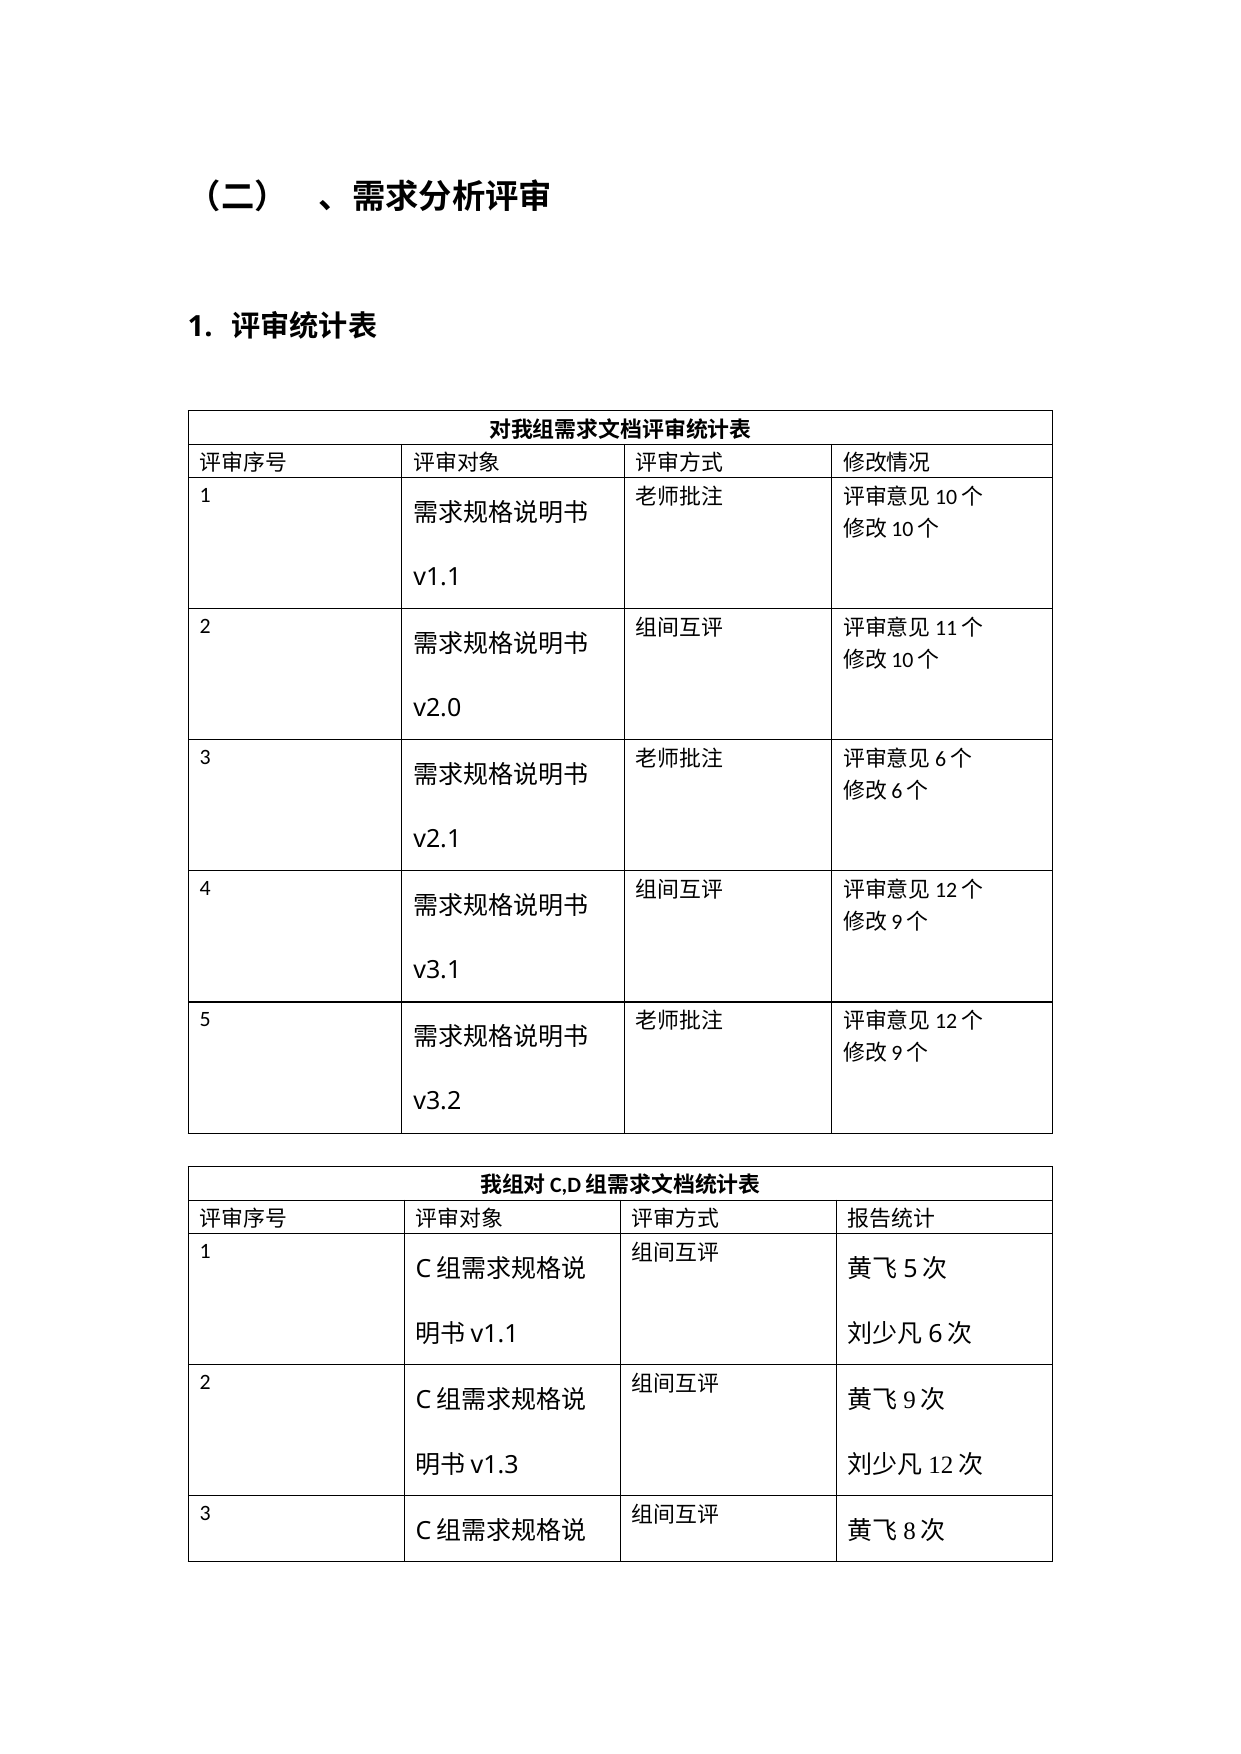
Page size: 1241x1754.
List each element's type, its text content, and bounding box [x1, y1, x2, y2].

table_header 我组对C,D组需求文档统计表 [189, 1167, 1052, 1199]
table_cell 黄飞 8次 刘少凡 9次 [837, 1496, 1052, 1561]
table_cell 组间互评 [621, 1234, 836, 1364]
table_cell 老师批注 [625, 1003, 831, 1132]
table_cell 评审序号 [189, 1201, 404, 1233]
table_cell 评审意见10个 修改10个 [832, 478, 1052, 608]
subtitle 、需求分析评审 [187, 162, 1053, 227]
table_cell 组间互评 [625, 871, 831, 1001]
table_cell [189, 871, 401, 1001]
table_cell C组需求规格说明书v1.3 [405, 1365, 620, 1495]
table_cell 组间互评 [625, 609, 831, 739]
table_cell C组需求规格说明书v1.1 [405, 1234, 620, 1364]
table_cell 老师批注 [625, 478, 831, 608]
table_cell C组需求规格说明书v1.6 [405, 1496, 620, 1561]
table_cell [189, 1365, 404, 1495]
table_header 对我组需求文档评审统计表 [189, 411, 1052, 444]
table_cell 评审意见6个 修改6个 [832, 740, 1052, 870]
table_cell [189, 1003, 401, 1132]
table_cell 需求规格说明书v2.1 [402, 740, 624, 870]
table_cell [189, 609, 401, 739]
table_cell 需求规格说明书v3.1 [402, 871, 624, 1001]
table_cell [189, 740, 401, 870]
table_cell 报告统计 [837, 1201, 1052, 1233]
table_cell 评审意见11个 修改10个 [832, 609, 1052, 739]
subtitle 评审统计表 [187, 291, 1053, 356]
table_cell 评审对象 [402, 445, 624, 477]
table_cell 评审对象 [405, 1201, 620, 1233]
table_cell 需求规格说明书v2.0 [402, 609, 624, 739]
table_cell 评审序号 [189, 445, 401, 477]
table_cell 评审意见12个 修改9个 [832, 871, 1052, 1001]
table_cell 组间互评 [621, 1496, 836, 1561]
table_cell 评审意见12个 修改9个 [832, 1003, 1052, 1132]
table_cell 黄飞 9次 刘少凡 12次 [837, 1365, 1052, 1495]
table_cell [189, 1234, 404, 1364]
table_cell 需求规格说明书v1.1 [402, 478, 624, 608]
table_cell 黄飞 5次 刘少凡 6次 [837, 1234, 1052, 1364]
table_cell [189, 1496, 404, 1561]
table_cell [189, 478, 401, 608]
table_cell 评审方式 [625, 445, 831, 477]
table_cell 老师批注 [625, 740, 831, 870]
table_cell 需求规格说明书v3.2 [402, 1003, 624, 1132]
table_cell 修改情况 [832, 445, 1052, 477]
table_cell 组间互评 [621, 1365, 836, 1495]
table_cell 评审方式 [621, 1201, 836, 1233]
